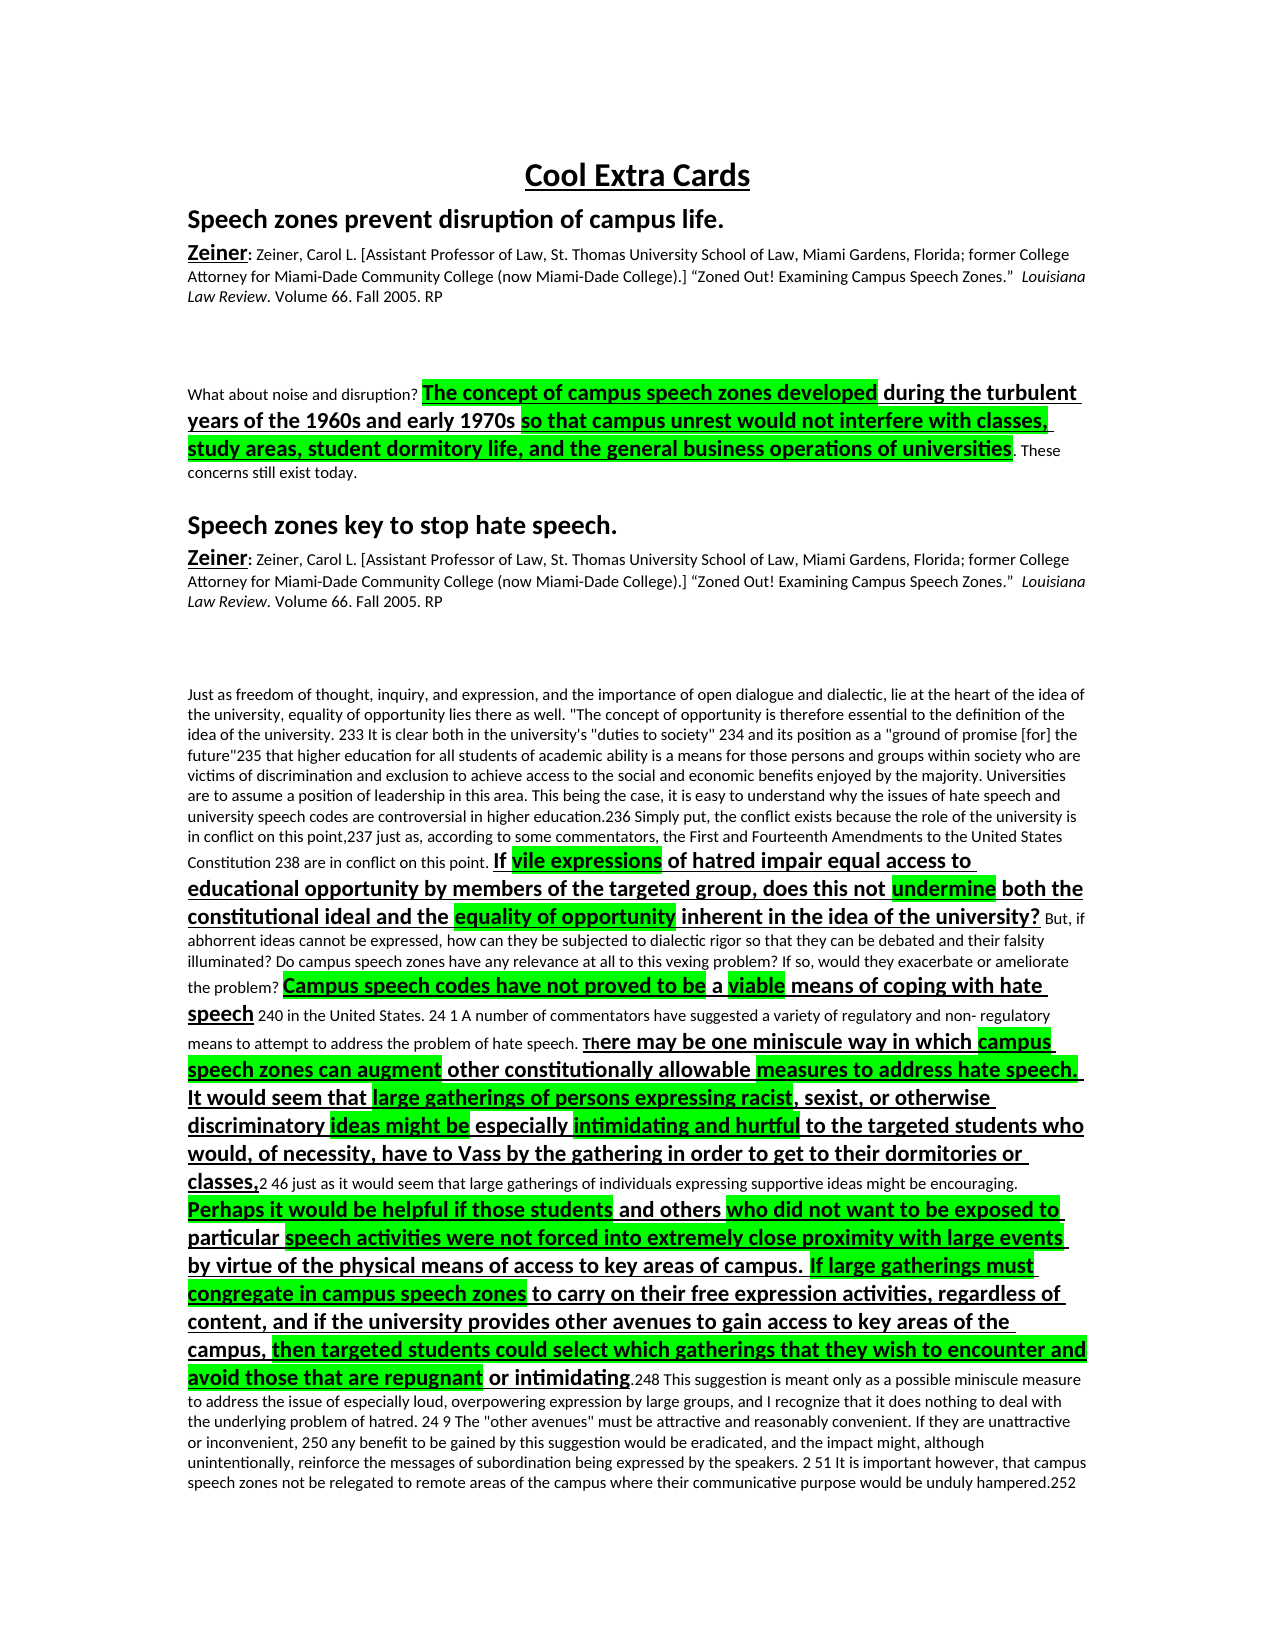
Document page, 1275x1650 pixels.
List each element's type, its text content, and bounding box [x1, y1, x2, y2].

text What about noise and disruption? The concept of campus speech zones developed during the turbulent years of the 1960s and early 1970s so that campus unrest would not interfere with classes, study areas, student dormitory life, and the general business operations of universities. These concerns still exist today. [187, 378, 1087, 483]
subtitle Cool Extra Cards [187, 154, 1087, 195]
subtitle Speech zones prevent disruption of campus life. [187, 202, 1087, 235]
text Zeiner: Zeiner, Carol L. [Assistant Professor of Law, St. Thomas University School of Law, Miami Gardens, Florida; former College Attorney for Miami-Dade Community College (now Miami-Dade College).] “Zoned Out! Examining Campus Speech Zones.” Louisiana Law Review. Volume 66. Fall 2005. RP [187, 238, 1087, 307]
text Just as freedom of thought, inquiry, and expression, and the importance of open dialogue and dialectic, lie at the heart of the idea of the university, equality of opportunity lies there as well. "The concept of opportunity is therefore essential to the definition of the idea of the university. 233 It is clear both in the university's "duties to society" 234 and its position as a "ground of promise [for] the future"235 that higher education for all students of academic ability is a means for those persons and groups within society who are victims of discrimination and exclusion to achieve access to the social and economic benefits enjoyed by the majority. Universities are to assume a position of leadership in this area. This being the case, it is easy to understand why the issues of hate speech and university speech codes are controversial in higher education.236 Simply put, the conflict exists because the role of the university is in conflict on this point,237 just as, according to some commentators, the First and Fourteenth Amendments to the United States Constitution 238 are in conflict on this point. If vile expressions of hatred impair equal access to educational opportunity by members of the targeted group, does this not undermine both the constitutional ideal and the equality of opportunity inherent in the idea of the university? But, if abhorrent ideas cannot be expressed, how can they be subjected to dialectic rigor so that they can be debated and their falsity illuminated? Do campus speech zones have any relevance at all to this vexing problem? If so, would they exacerbate or ameliorate the problem? Campus speech codes have not proved to be a viable means of coping with hate speech 240 in the United States. 24 1 A number of commentators have suggested a variety of regulatory and non- regulatory means to attempt to address the problem of hate speech. There may be one miniscule way in which campus speech zones can augment other constitutionally allowable measures to address hate speech. It would seem that large gatherings of persons expressing racist, sexist, or otherwise discriminatory ideas might be especially intimidating and hurtful to the targeted students who would, of necessity, have to Vass by the gathering in order to get to their dormitories or classes,2 46 just as it would seem that large gatherings of individuals expressing supportive ideas might be encouraging. Perhaps it would be helpful if those students and others who did not want to be exposed to particular speech activities were not forced into extremely close proximity with large events by virtue of the physical means of access to key areas of campus. If large gatherings must congregate in campus speech zones to carry on their free expression activities, regardless of content, and if the university provides other avenues to gain access to key areas of the campus, then targeted students could select which gatherings that they wish to encounter and avoid those that are repugnant or intimidating.248 This suggestion is meant only as a possible miniscule measure to address the issue of especially loud, overpowering expression by large groups, and I recognize that it does nothing to deal with the underlying problem of hatred. 24 9 The "other avenues" must be attractive and reasonably convenient. If they are unattractive or inconvenient, 250 any benefit to be gained by this suggestion would be eradicated, and the impact might, although unintentionally, reinforce the messages of subordination being expressed by the speakers. 2 51 It is important however, that campus speech zones not be relegated to remote areas of the campus where their communicative purpose would be unduly hampered.252 [187, 684, 1087, 1359]
text Zeiner: Zeiner, Carol L. [Assistant Professor of Law, St. Thomas University School of Law, Miami Gardens, Florida; former College Attorney for Miami-Dade Community College (now Miami-Dade College).] “Zoned Out! Examining Campus Speech Zones.” Louisiana Law Review. Volume 66. Fall 2005. RP [187, 543, 1087, 612]
subtitle Speech zones key to stop hate speech. [187, 508, 1087, 541]
